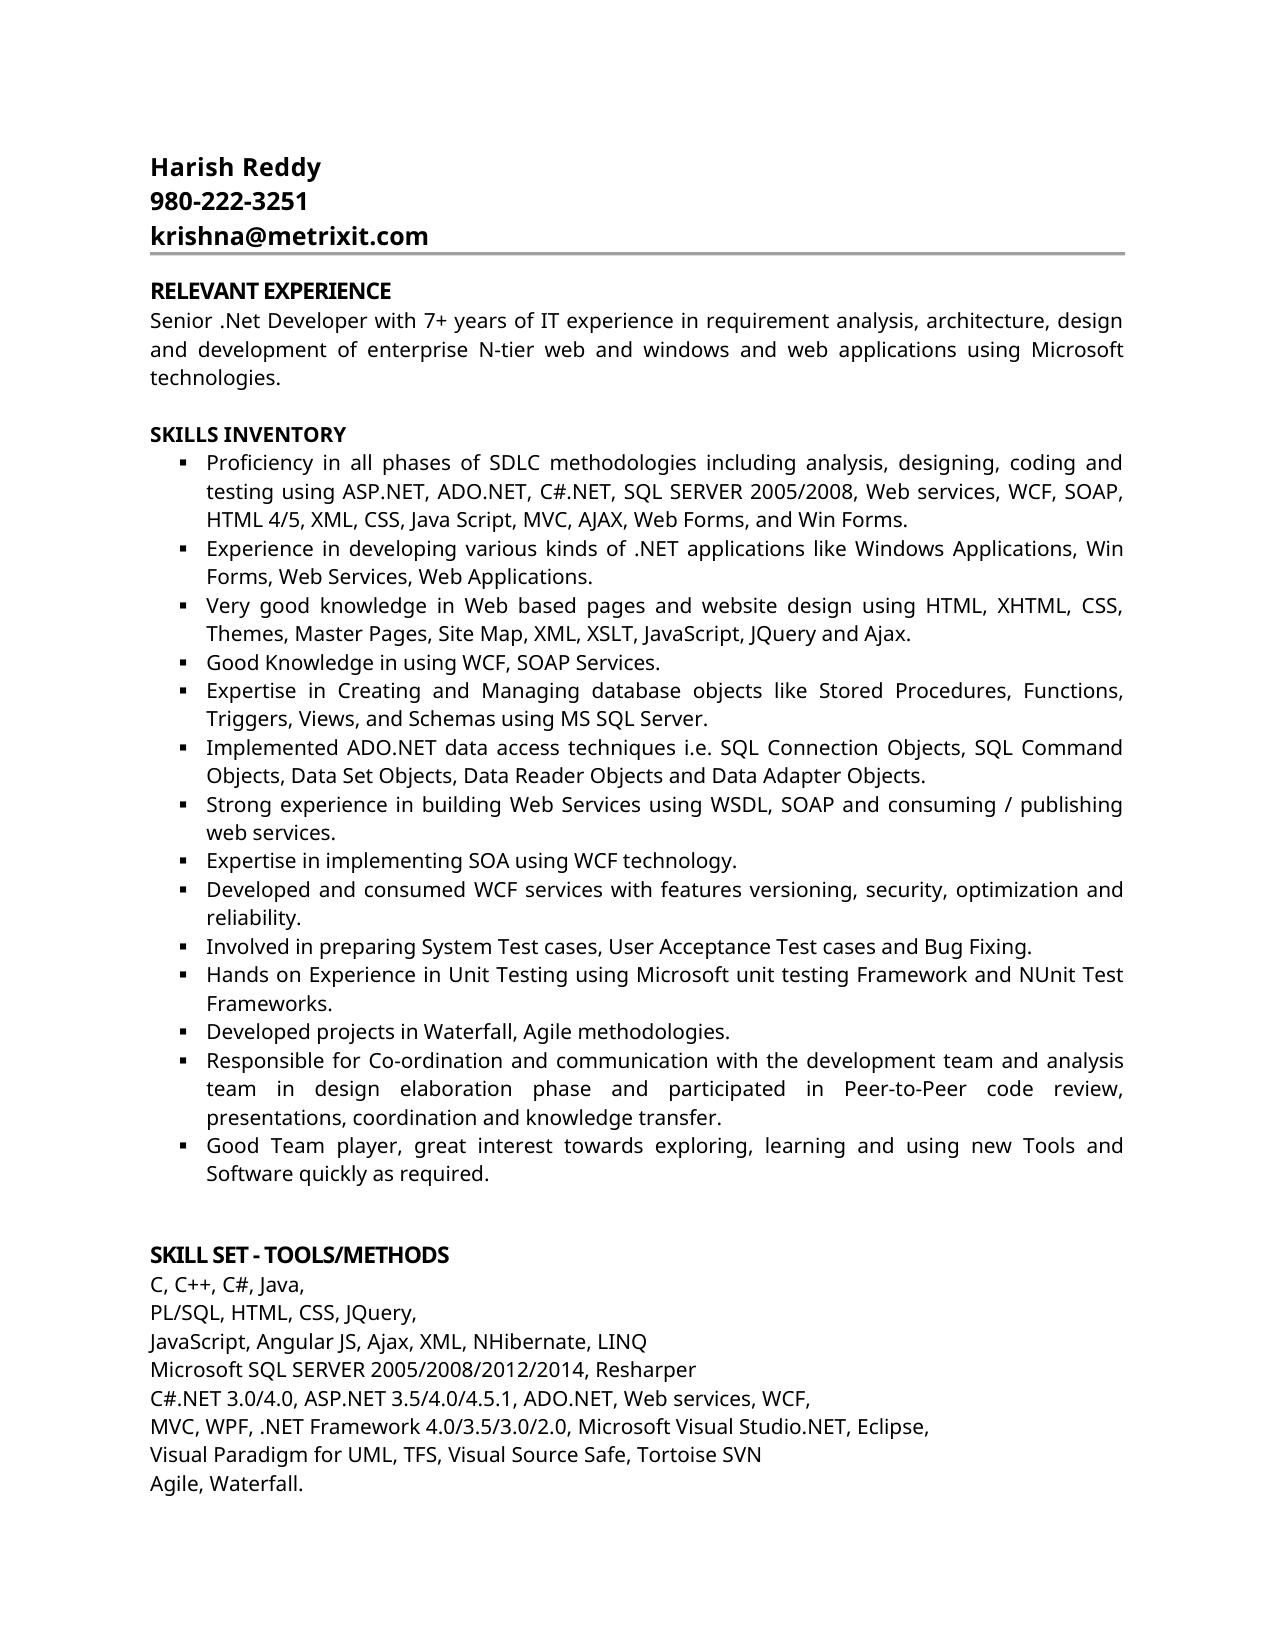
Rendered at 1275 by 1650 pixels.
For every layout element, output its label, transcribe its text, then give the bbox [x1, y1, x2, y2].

list Implemented ADO.NET data access techniques i.e. SQL Connection Objects, SQL Command Objects, Data Set Objects, Data Reader Objects and Data Adapter Objects. [178, 733, 1125, 790]
list Expertise in Creating and Managing database objects like Stored Procedures, Functions, Triggers, Views, and Schemas using MS SQL Server. [178, 676, 1125, 733]
text MVC, WPF, .NET Framework 4.0/3.5/3.0/2.0, Microsoft Visual Studio.NET, Eclipse, [150, 1412, 1125, 1441]
list Responsible for Co-ordination and communication with the development team and analysis team in design elaboration phase and participated in Peer-to-Peer code review, presentations, coordination and knowledge transfer. [178, 1046, 1125, 1131]
list Developed and consumed WCF services with features versioning, security, optimization and reliability. [178, 875, 1125, 932]
text Microsoft SQL SERVER 2005/2008/2012/2014, Resharper [150, 1355, 1125, 1384]
text Senior .Net Developer with 7+ years of IT experience in requirement analysis, architecture, design and development of enterprise N-tier web and windows and web applications using Microsoft technologies. [150, 306, 1125, 392]
text SKILLS INVENTORY [150, 420, 1125, 448]
title relevant Experience [150, 275, 1125, 306]
list Good Team player, great interest towards exploring, learning and using new Tools and Software quickly as required. [178, 1131, 1125, 1188]
title Harish Reddy [150, 150, 1125, 184]
list Developed projects in Waterfall, Agile methodologies. [178, 1017, 1125, 1046]
text C, C++, C#, Java, [150, 1270, 1125, 1298]
text krishna@metrixit.com [150, 218, 1125, 252]
list Strong experience in building Web Services using WSDL, SOAP and consuming / publishing web services. [178, 790, 1125, 847]
list Hands on Experience in Unit Testing using Microsoft unit testing Framework and NUnit Test Frameworks. [178, 960, 1125, 1017]
text Visual Paradigm for UML, TFS, Visual Source Safe, Tortoise SVN [150, 1441, 1125, 1469]
text PL/SQL, HTML, CSS, JQuery, [150, 1298, 1125, 1327]
list Very good knowledge in Web based pages and website design using HTML, XHTML, CSS, Themes, Master Pages, Site Map, XML, XSLT, JavaScript, JQuery and Ajax. [178, 591, 1125, 648]
list Experience in developing various kinds of .NET applications like Windows Applications, Win Forms, Web Services, Web Applications. [178, 534, 1125, 591]
text Agile, Waterfall. [150, 1469, 1125, 1497]
list Proficiency in all phases of SDLC methodologies including analysis, designing, coding and testing using ASP.NET, ADO.NET, C#.NET, SQL SERVER 2005/2008, Web services, WCF, SOAP, HTML 4/5, XML, CSS, Java Script, MVC, AJAX, Web Forms, and Win Forms. [178, 448, 1125, 534]
text JavaScript, Angular JS, Ajax, XML, NHibernate, LINQ [150, 1327, 1125, 1355]
title skill set - Tools/Methods [150, 1239, 1125, 1270]
list Involved in preparing System Test cases, User Acceptance Test cases and Bug Fixing. [178, 932, 1125, 960]
list Good Knowledge in using WCF, SOAP Services. [178, 648, 1125, 676]
text 980-222-3251 [150, 184, 1125, 218]
text C#.NET 3.0/4.0, ASP.NET 3.5/4.0/4.5.1, ADO.NET, Web services, WCF, [150, 1384, 1125, 1412]
list Expertise in implementing SOA using WCF technology. [178, 847, 1125, 875]
